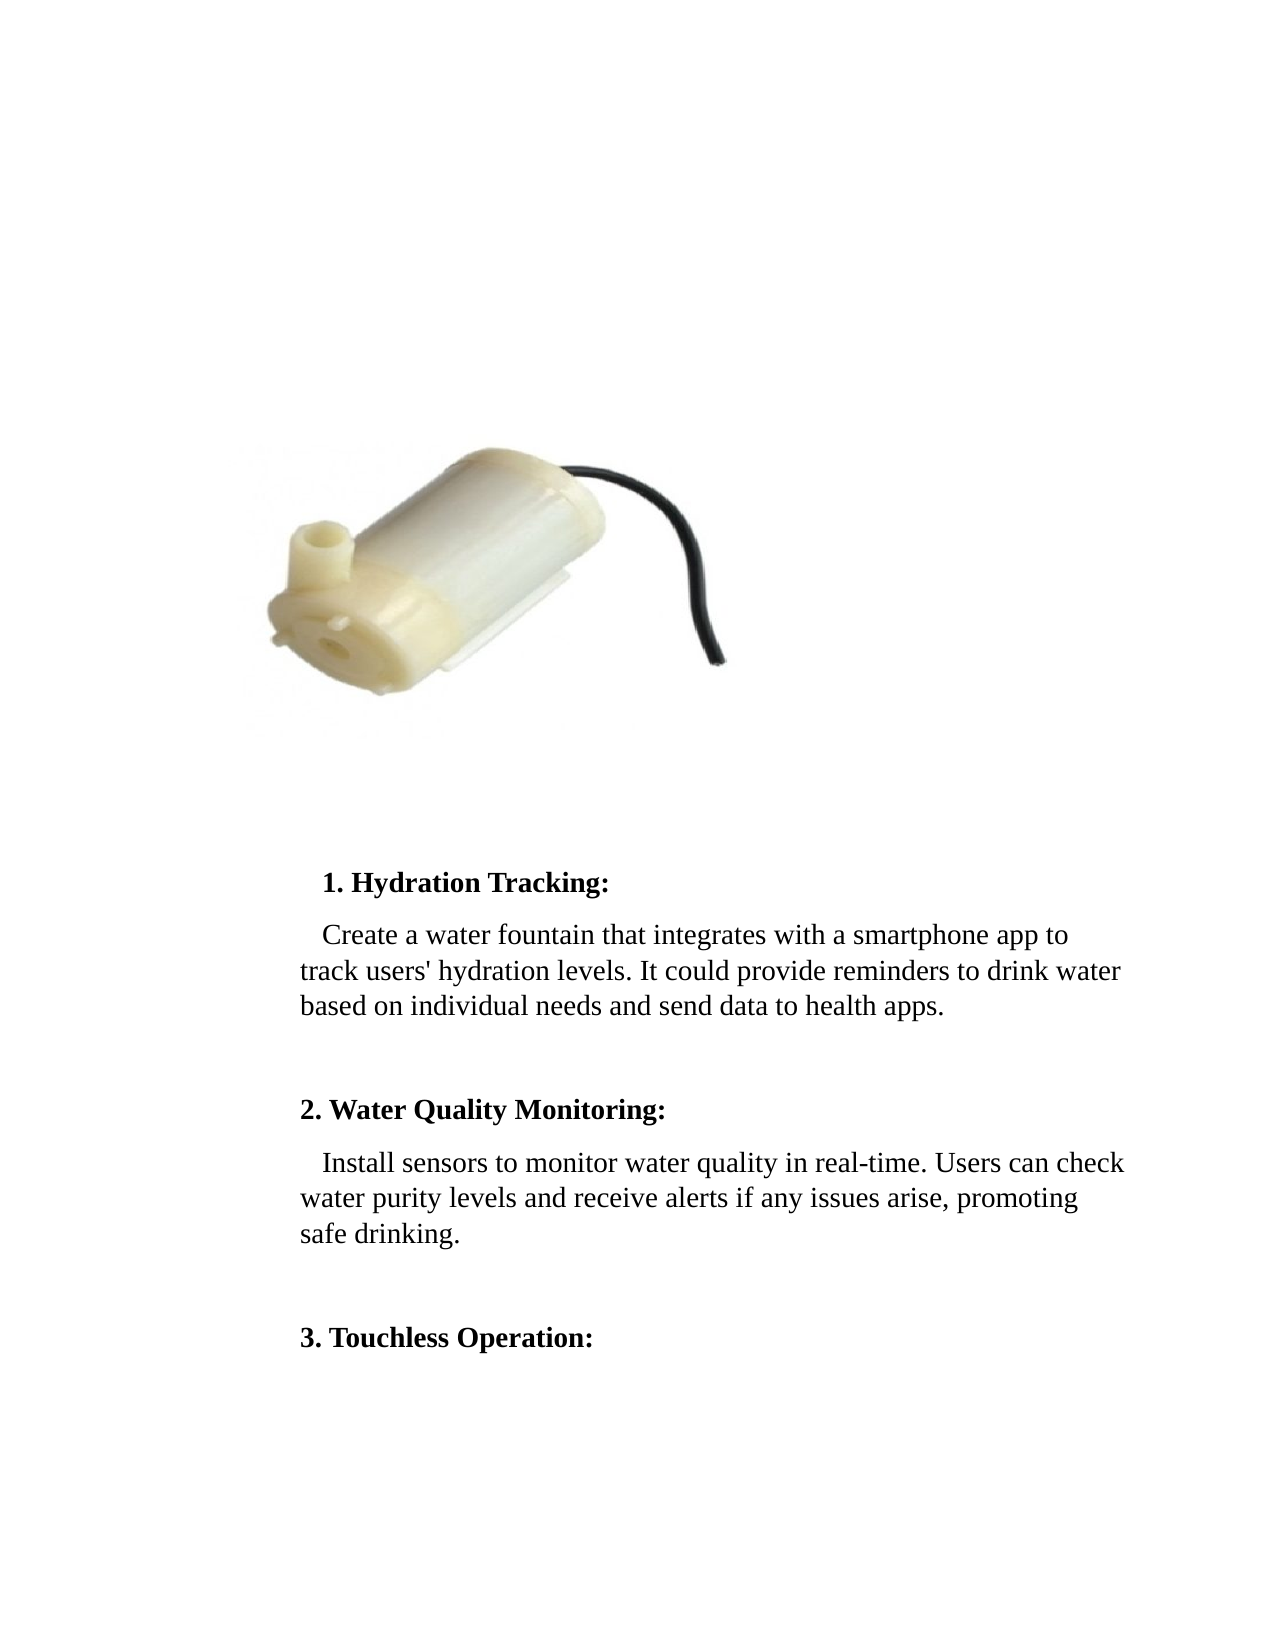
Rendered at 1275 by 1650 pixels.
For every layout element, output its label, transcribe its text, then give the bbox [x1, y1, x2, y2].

picture [191, 382, 769, 792]
text Install sensors to monitor water quality in real-time. Users can check water purity levels and receive alerts if any issues arise, promoting safe drinking. [300, 1145, 1125, 1249]
text 2. Water Quality Monitoring: [300, 1092, 1125, 1126]
text 3. Touchless Operation: [300, 1320, 1125, 1354]
text 1. Hydration Tracking: [300, 865, 1125, 898]
text Create a water fountain that integrates with a smartphone app to track users' hydration levels. It could provide reminders to drink water based on individual needs and send data to health apps. [300, 917, 1125, 1022]
